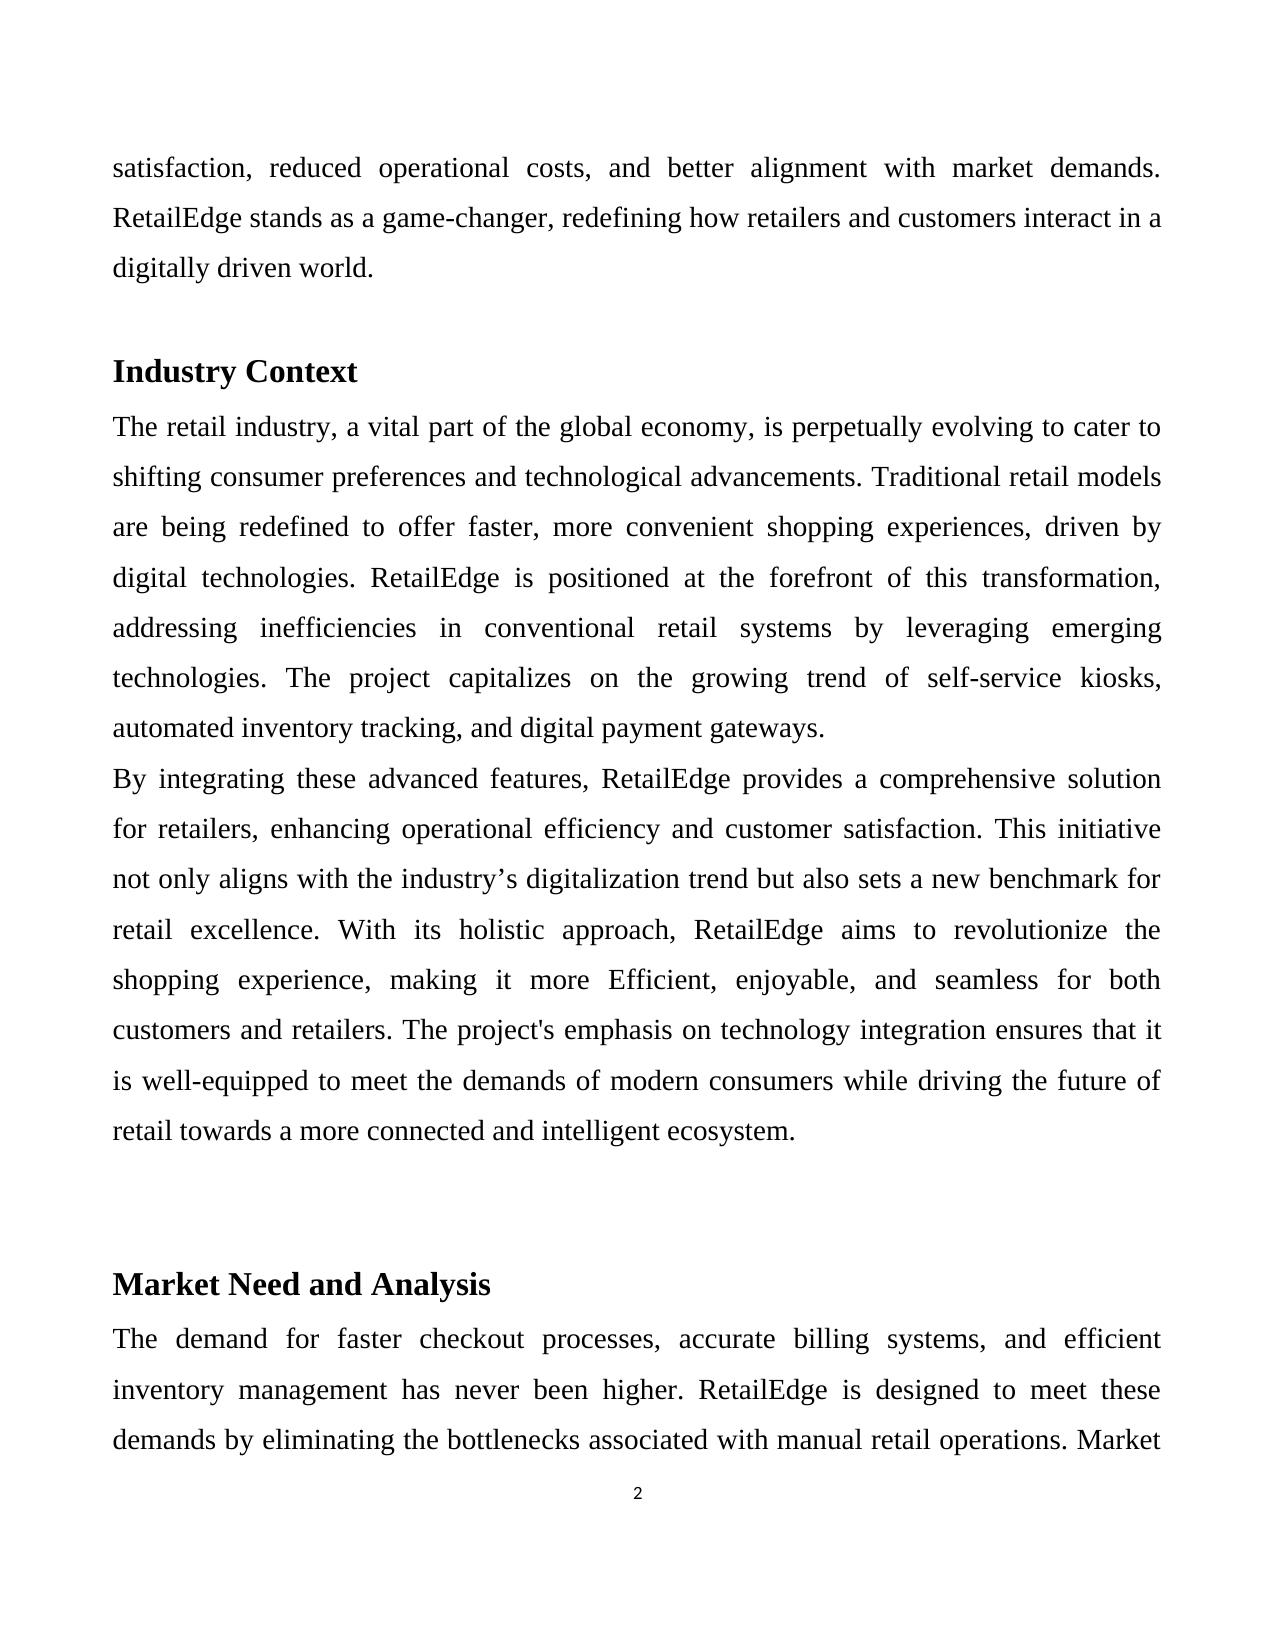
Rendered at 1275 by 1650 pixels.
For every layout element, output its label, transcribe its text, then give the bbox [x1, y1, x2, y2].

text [112, 1322, 1162, 1456]
text The retail industry, a vital part of the global economy, is perpetually evolving to cater to shifting consumer preferences and technological advancements. Traditional retail models are being redefined to offer faster, more convenient shopping experiences, driven by digital technologies. RetailEdge is positioned at the forefront of this transformation, addressing inefficiencies in conventional retail systems by leveraging emerging technologies. The project capitalizes on the growing trend of self-service kiosks, automated inventory tracking, and digital payment gateways. [112, 409, 1162, 744]
text By integrating these advanced features, RetailEdge provides a comprehensive solution for retailers, enhancing operational efficiency and customer satisfaction. This initiative not only aligns with the industry’s digitalization trend but also sets a new benchmark for retail excellence. With its holistic approach, RetailEdge aims to revolutionize the shopping experience, making it more Efficient, enjoyable, and seamless for both customers and retailers. The project's emphasis on technology integration ensures that it is well-equipped to meet the demands of modern consumers while driving the future of retail towards a more connected and intelligent ecosystem. [112, 761, 1162, 1147]
text Industry Context [112, 351, 1162, 389]
text Market Need and Analysis [112, 1264, 1162, 1302]
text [112, 150, 1162, 284]
